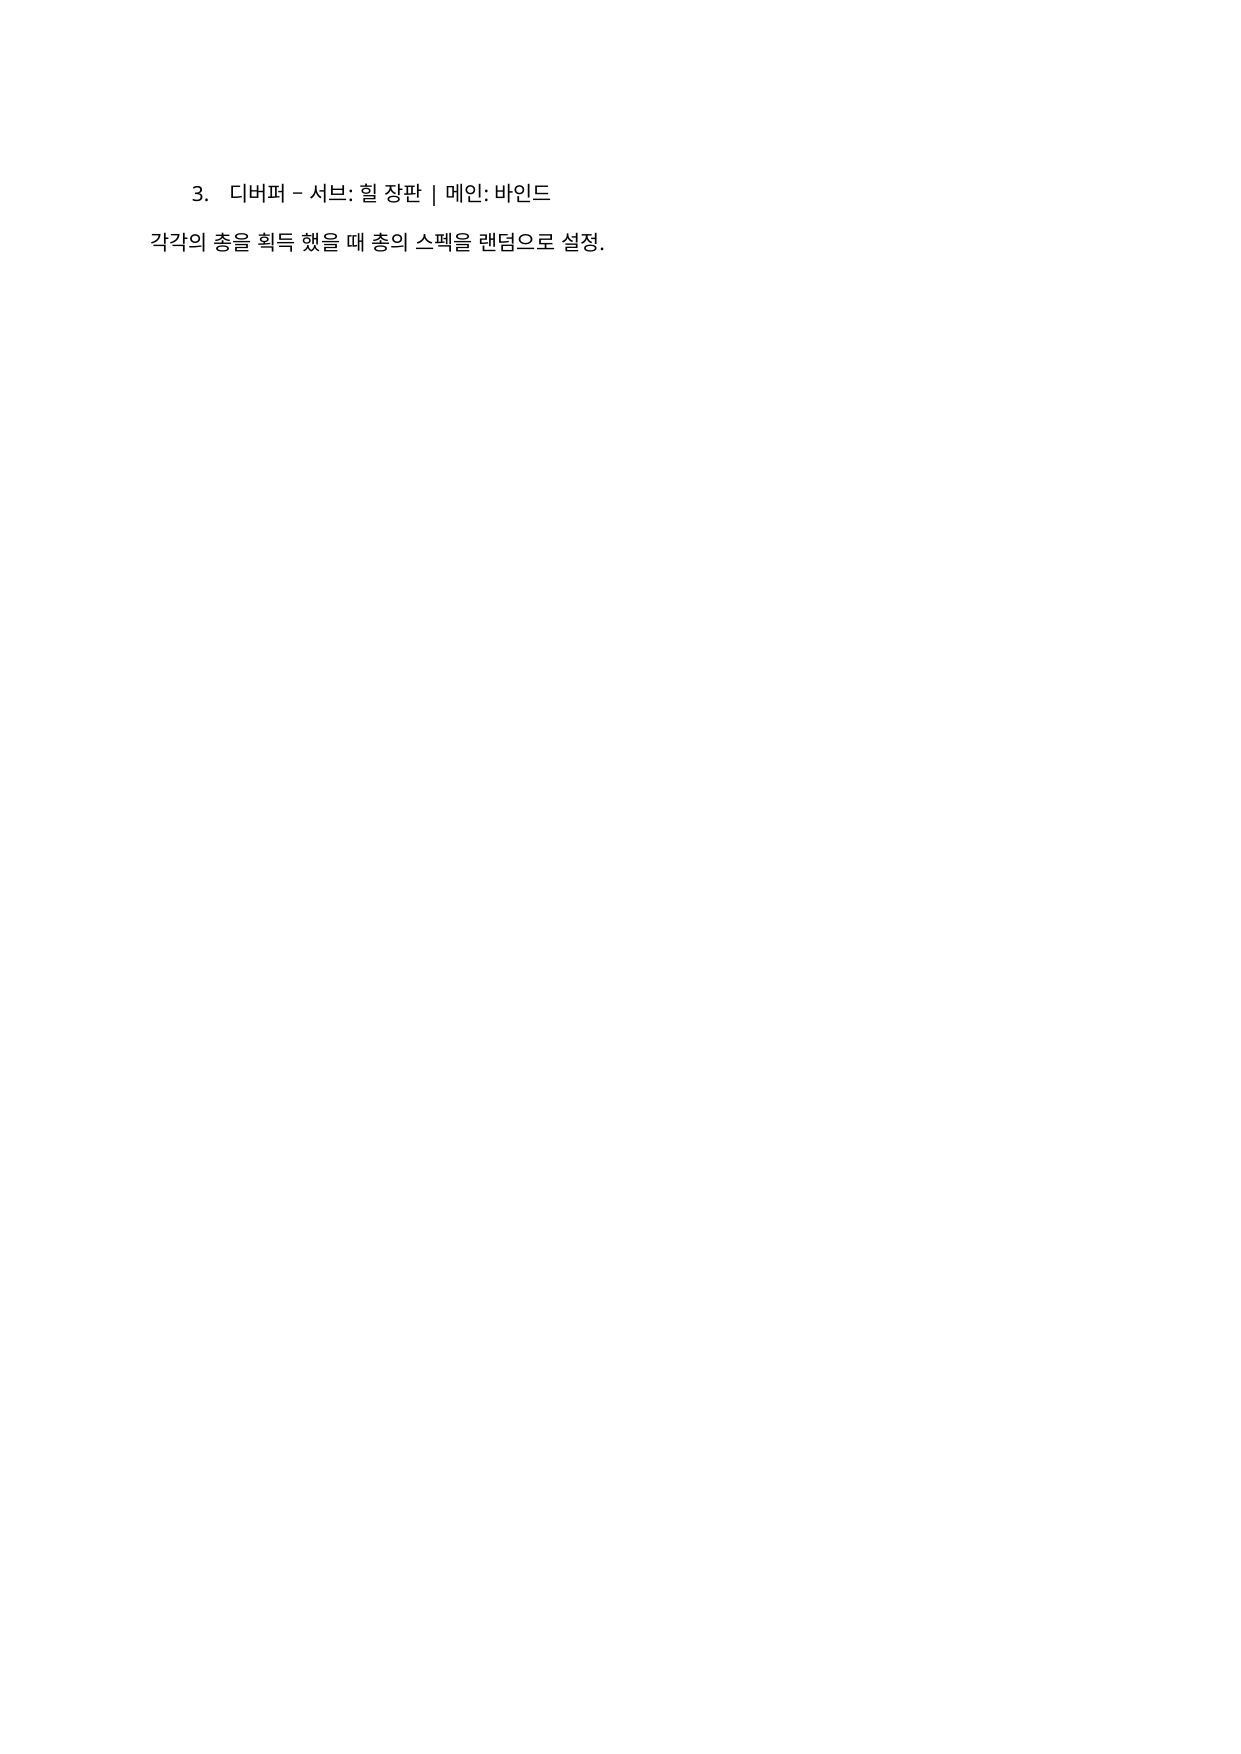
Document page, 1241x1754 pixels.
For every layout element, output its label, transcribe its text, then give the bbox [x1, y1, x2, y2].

list 디버퍼 – 서브: 힐 장판 | 메인: 바인드 [192, 177, 1090, 207]
text 각각의 총을 획득 했을 때 총의 스펙을 랜덤으로 설정. [150, 227, 1090, 257]
